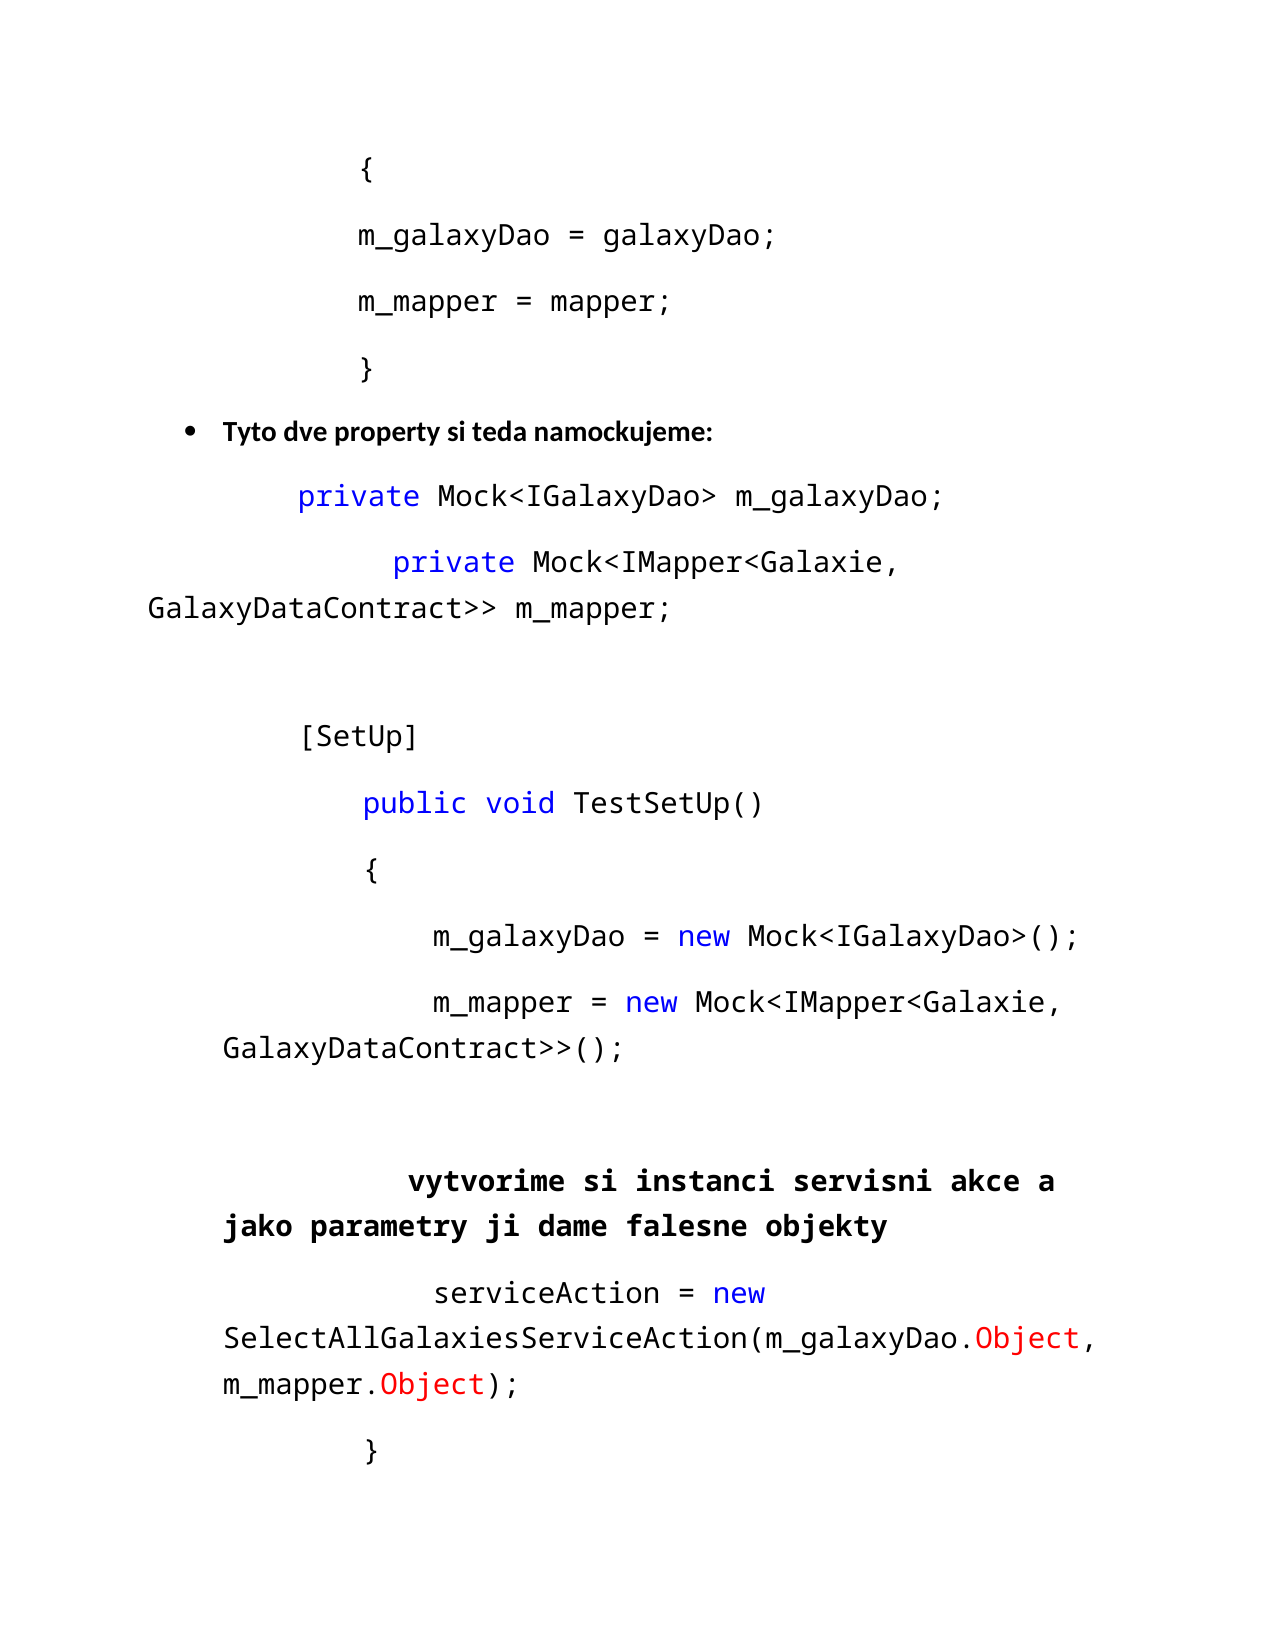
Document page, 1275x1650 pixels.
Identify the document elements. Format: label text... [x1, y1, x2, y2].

text public void TestSetUp() [223, 782, 1127, 822]
text serviceAction = new SelectAllGalaxiesServiceAction(m_galaxyDao.Object, m_mapper.Object); [223, 1272, 1127, 1403]
text vytvorime si instanci servisni akce a jako parametry ji dame falesne objekty [223, 1160, 1127, 1245]
text m_galaxyDao = galaxyDao; [148, 214, 1127, 254]
text } [148, 347, 1127, 387]
text [SetUp] [148, 716, 1127, 755]
text { [223, 848, 1127, 888]
text private Mock<IGalaxyDao> m_galaxyDao; [148, 475, 1127, 515]
text m_mapper = mapper; [148, 281, 1127, 320]
text m_mapper = new Mock<IMapper<Galaxie, GalaxyDataContract>>(); [223, 981, 1127, 1067]
text } [223, 1430, 1127, 1469]
text { [148, 148, 1127, 187]
text private Mock<IMapper<Galaxie, GalaxyDataContract>> m_mapper; [148, 542, 1127, 627]
list Tyto dve property si teda namockujeme: [185, 413, 1127, 449]
text m_galaxyDao = new Mock<IGalaxyDao>(); [223, 915, 1127, 954]
